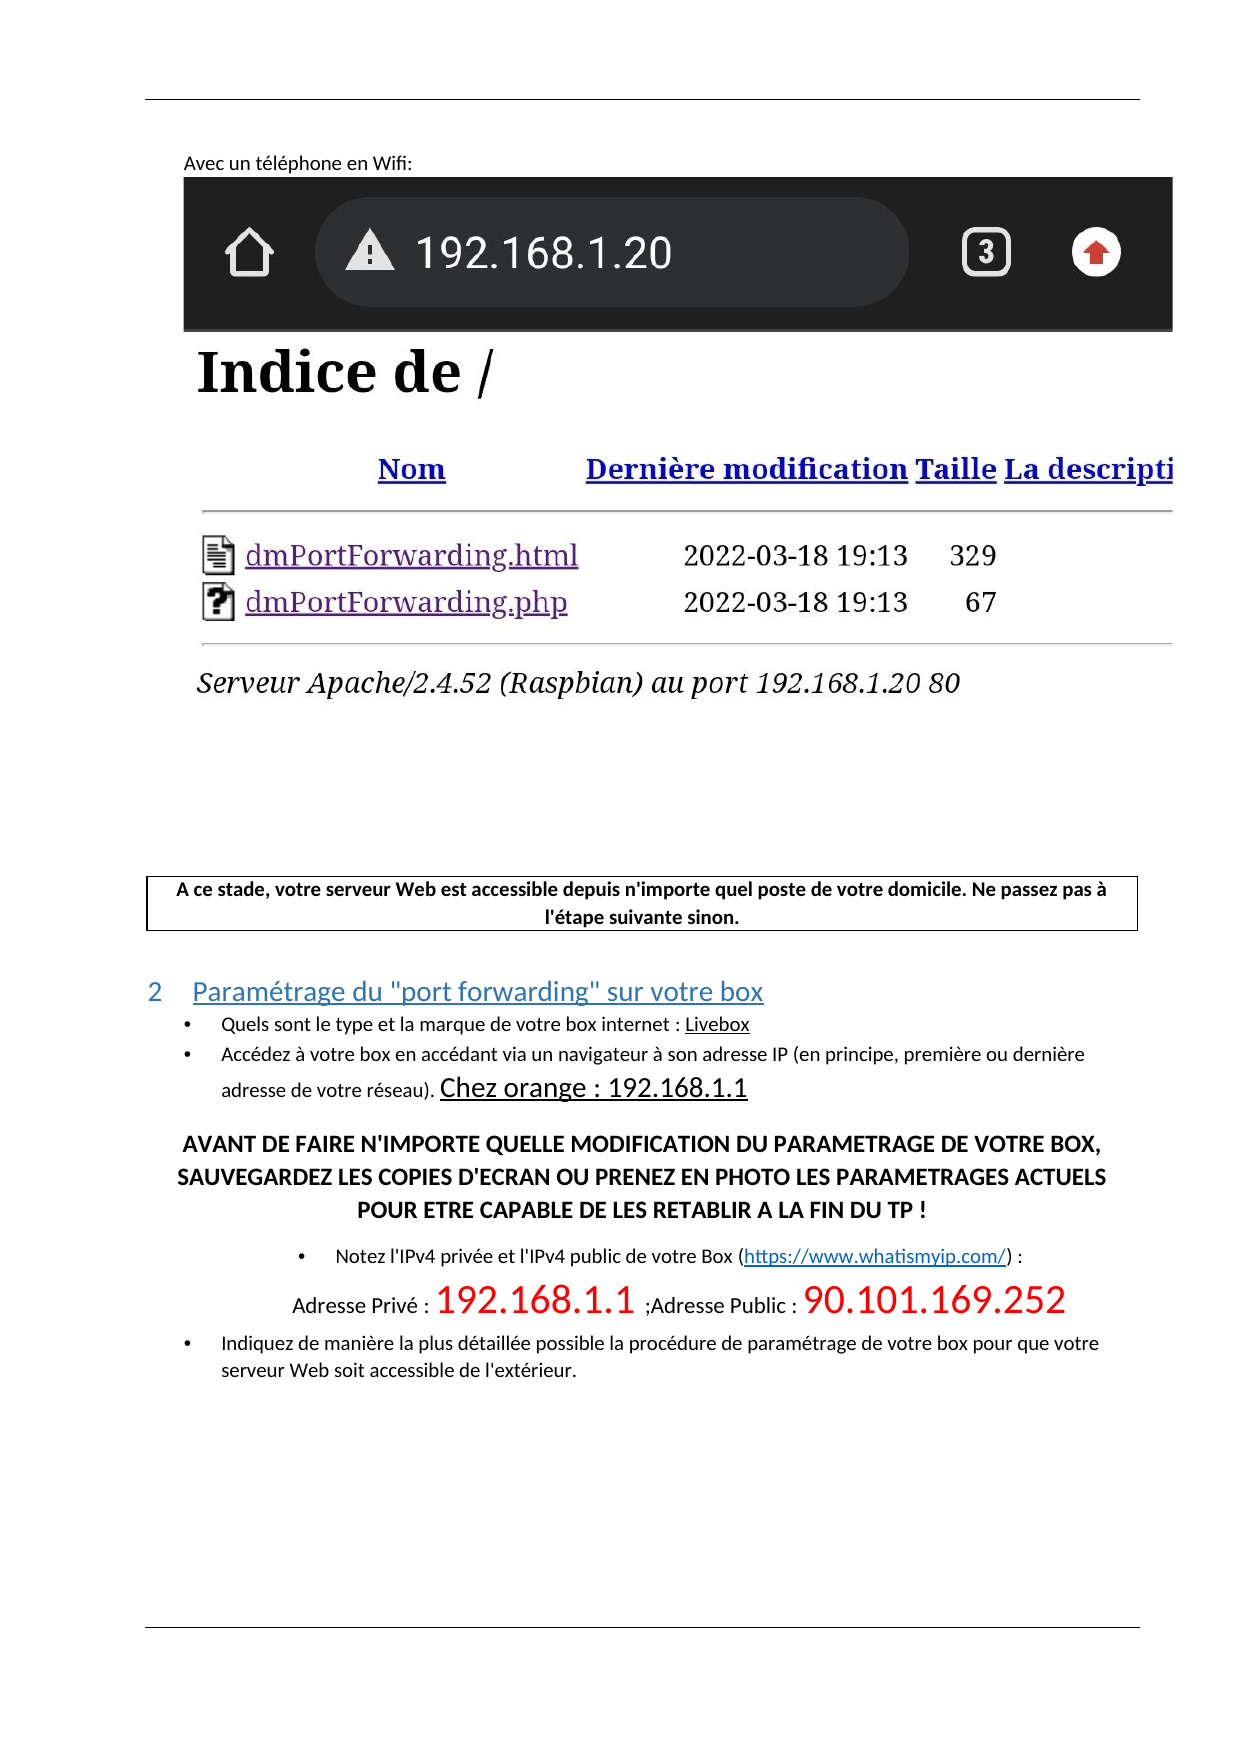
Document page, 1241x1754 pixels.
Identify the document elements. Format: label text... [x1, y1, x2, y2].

text A ce stade, votre serveur Web est accessible depuis n'importe quel poste de votre domicile. Ne passez pas à l'étape suivante sinon. [148, 877, 1137, 930]
list Quels sont le type et la marque de votre box internet : Livebox [183, 1011, 1137, 1037]
list Accédez à votre box en accédant via un navigateur à son adresse IP (en principe, première ou dernière adresse de votre réseau). Chez orange : 192.168.1.1 [183, 1041, 1137, 1104]
picture [183, 177, 1173, 854]
list Indiquez de manière la plus détaillée possible la procédure de paramétrage de votre box pour que votre serveur Web soit accessible de l'extérieur. [183, 1330, 1137, 1383]
text AVANT DE FAIRE N'IMPORTE QUELLE MODIFICATION DU PARAMETRAGE DE VOTRE BOX, [182, 1128, 1137, 1158]
text Avec un téléphone en Wifi: [183, 150, 1137, 177]
text SAUVEGARDEZ LES COPIES D'ECRAN OU PRENEZ EN PHOTO LES PARAMETRAGES ACTUELS POUR ETRE CAPABLE DE LES RETABLIR A LA FIN DU TP ! [147, 1161, 1137, 1224]
list Paramétrage du "port forwarding" sur votre box [147, 973, 1137, 1008]
list Notez l'IPv4 privée et l'IPv4 public de votre Box (https://www.whatismyip.com/) : [183, 1244, 1137, 1269]
text Adresse Privé : 192.168.1.1 ;Adresse Public : 90.101.169.252 [221, 1273, 1137, 1324]
